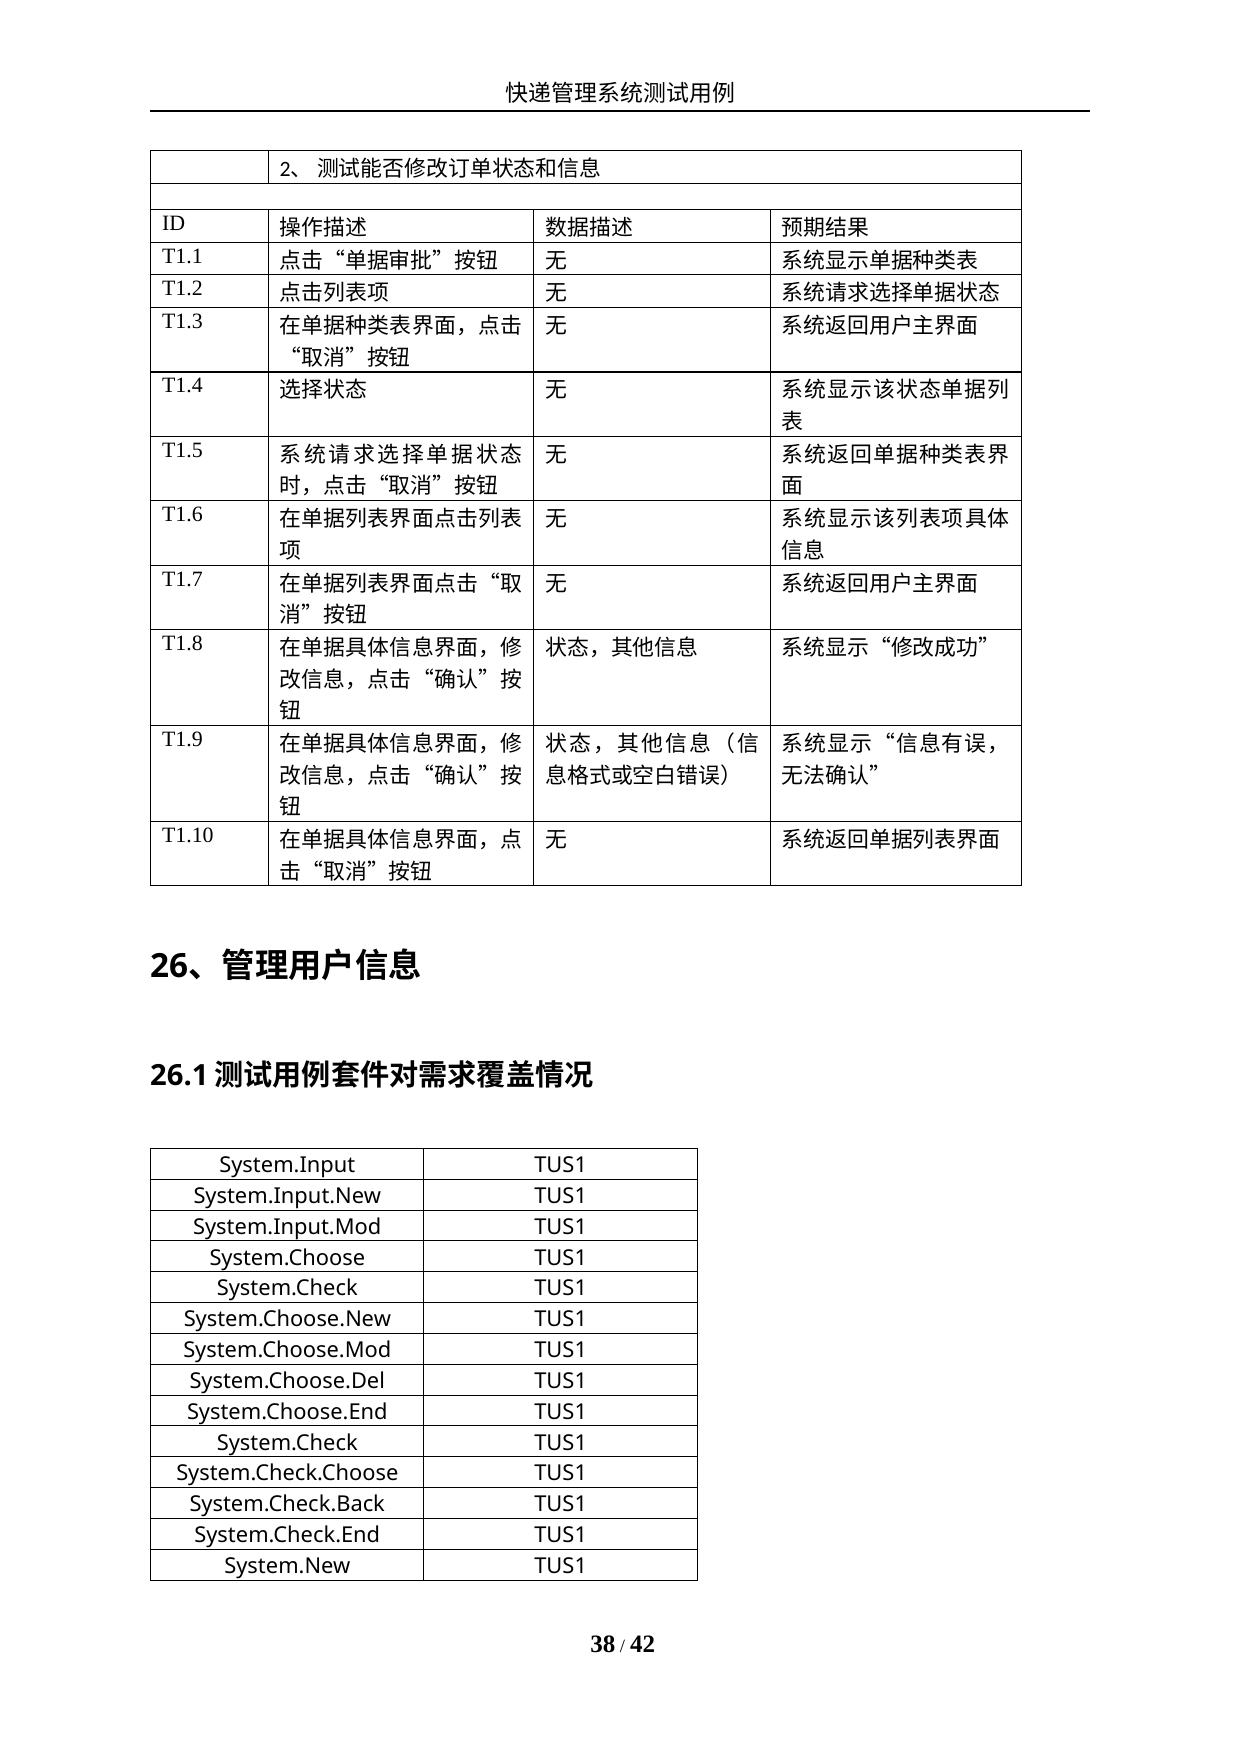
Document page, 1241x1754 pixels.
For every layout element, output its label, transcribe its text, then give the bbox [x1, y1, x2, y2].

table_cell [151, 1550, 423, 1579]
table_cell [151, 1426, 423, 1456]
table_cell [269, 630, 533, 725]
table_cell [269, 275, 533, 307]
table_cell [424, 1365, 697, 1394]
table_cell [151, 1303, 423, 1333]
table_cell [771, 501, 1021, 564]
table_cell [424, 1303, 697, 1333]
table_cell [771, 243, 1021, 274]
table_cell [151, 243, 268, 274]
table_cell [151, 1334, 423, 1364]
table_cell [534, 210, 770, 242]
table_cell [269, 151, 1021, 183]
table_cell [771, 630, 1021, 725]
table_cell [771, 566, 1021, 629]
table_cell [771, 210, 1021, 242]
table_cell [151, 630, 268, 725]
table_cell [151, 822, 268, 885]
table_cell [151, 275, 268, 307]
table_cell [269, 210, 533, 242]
subtitle 26.1测试用例套件对需求覆盖情况 [150, 1052, 1090, 1094]
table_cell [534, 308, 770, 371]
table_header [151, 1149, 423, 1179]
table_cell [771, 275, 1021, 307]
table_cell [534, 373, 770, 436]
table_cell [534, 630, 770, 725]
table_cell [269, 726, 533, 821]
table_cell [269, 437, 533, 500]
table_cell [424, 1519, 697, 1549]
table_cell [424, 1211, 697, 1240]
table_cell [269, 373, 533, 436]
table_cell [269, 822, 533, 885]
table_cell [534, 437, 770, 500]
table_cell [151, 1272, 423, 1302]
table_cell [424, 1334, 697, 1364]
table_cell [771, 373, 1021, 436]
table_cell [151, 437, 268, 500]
subtitle 26、管理用户信息 [150, 939, 1090, 987]
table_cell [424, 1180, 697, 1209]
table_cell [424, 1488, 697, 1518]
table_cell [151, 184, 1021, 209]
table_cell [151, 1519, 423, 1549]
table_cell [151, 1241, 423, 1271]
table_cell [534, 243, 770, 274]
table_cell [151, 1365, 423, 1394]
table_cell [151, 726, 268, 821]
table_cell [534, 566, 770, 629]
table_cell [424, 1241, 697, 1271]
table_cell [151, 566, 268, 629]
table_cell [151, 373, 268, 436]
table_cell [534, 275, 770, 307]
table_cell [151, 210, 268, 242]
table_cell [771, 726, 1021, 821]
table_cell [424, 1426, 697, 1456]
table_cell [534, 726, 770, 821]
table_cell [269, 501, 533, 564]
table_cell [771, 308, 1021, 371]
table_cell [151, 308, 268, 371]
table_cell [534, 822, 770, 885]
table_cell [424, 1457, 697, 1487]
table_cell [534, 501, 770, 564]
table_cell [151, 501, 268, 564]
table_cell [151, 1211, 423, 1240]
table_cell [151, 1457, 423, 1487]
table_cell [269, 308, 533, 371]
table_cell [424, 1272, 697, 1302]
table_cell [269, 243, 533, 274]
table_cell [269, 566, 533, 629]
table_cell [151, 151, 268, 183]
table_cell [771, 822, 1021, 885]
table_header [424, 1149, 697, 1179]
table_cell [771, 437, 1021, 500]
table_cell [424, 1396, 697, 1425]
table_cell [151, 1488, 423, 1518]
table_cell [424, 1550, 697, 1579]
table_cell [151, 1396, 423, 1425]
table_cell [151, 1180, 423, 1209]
